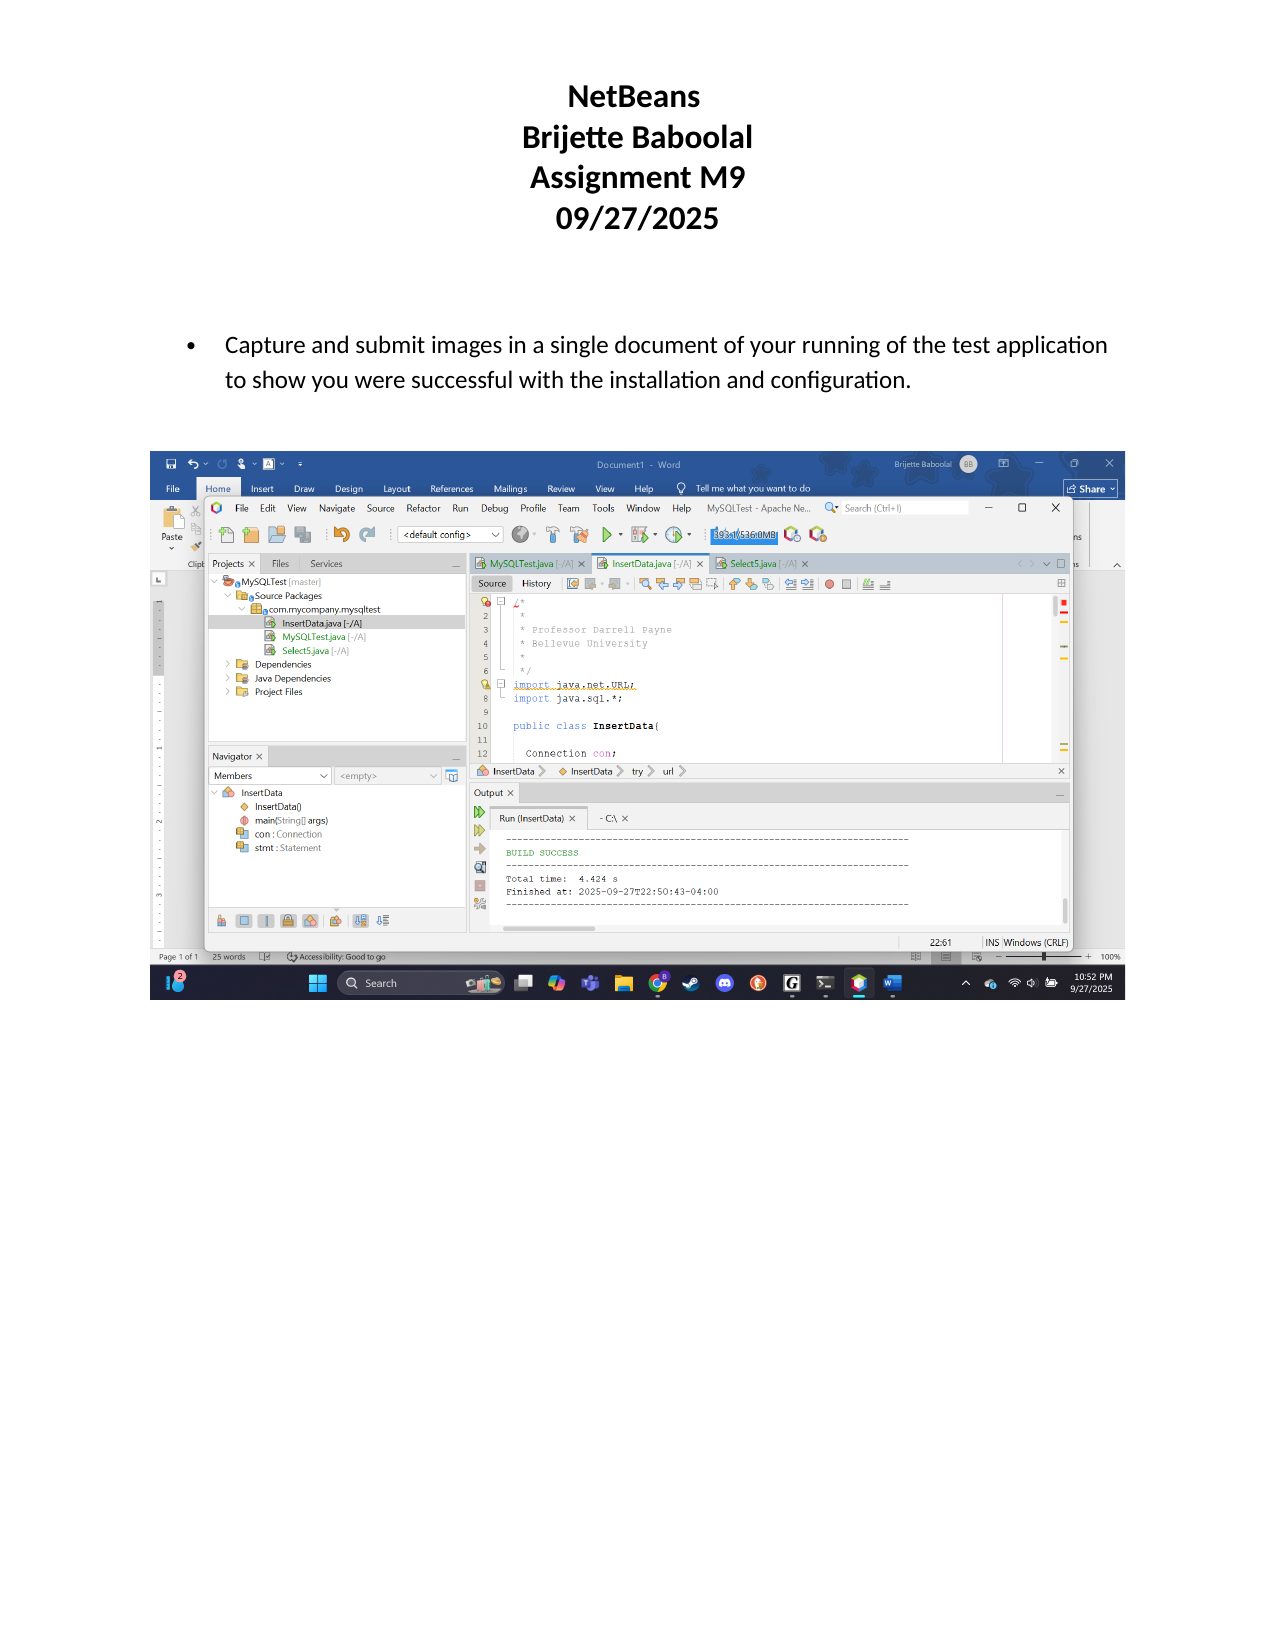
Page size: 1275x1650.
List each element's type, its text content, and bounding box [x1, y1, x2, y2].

list Capture and submit images in a single document of your running of the test application to show you were successful with the installation and configuration. [187, 329, 1125, 395]
picture [150, 451, 1125, 1000]
